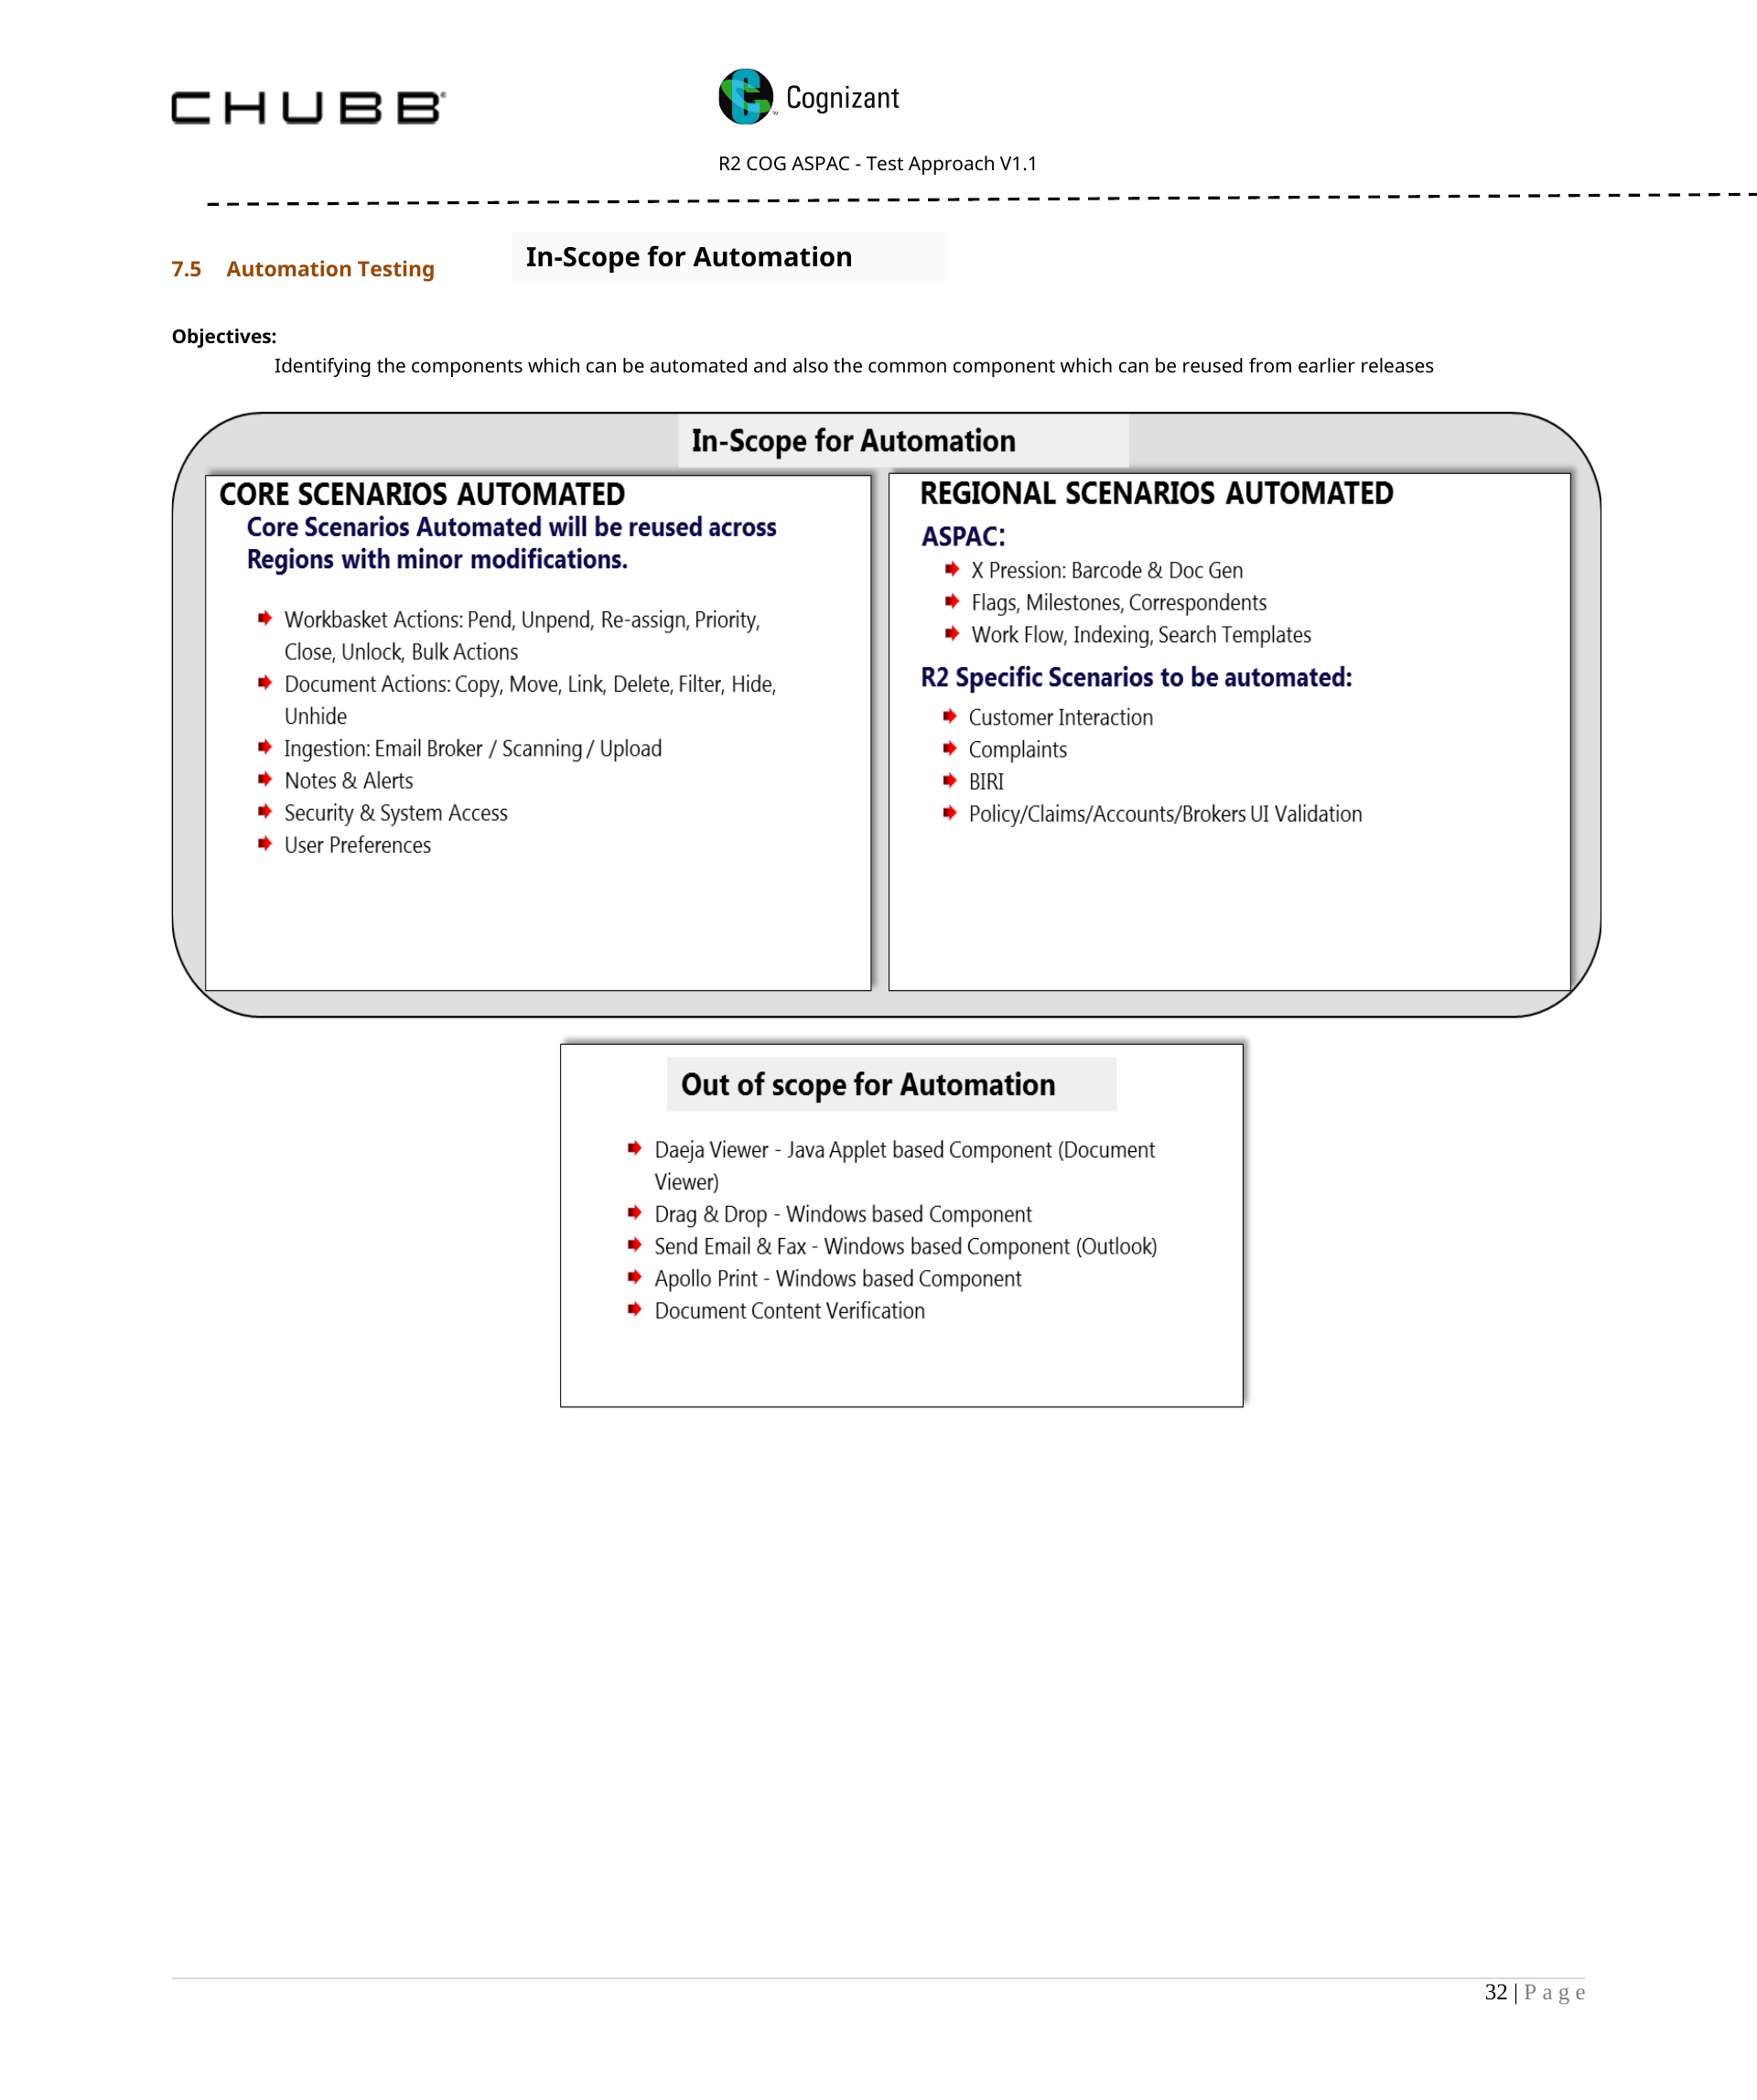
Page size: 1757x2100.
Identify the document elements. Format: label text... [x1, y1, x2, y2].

text Identifying the components which can be automated and also the common component which can be reused from earlier releases [275, 353, 1585, 379]
picture [171, 412, 1602, 1412]
picture [171, 92, 447, 124]
subtitle Automation Testing [171, 254, 1585, 283]
picture [718, 69, 900, 124]
text Objectives: [171, 323, 1585, 349]
